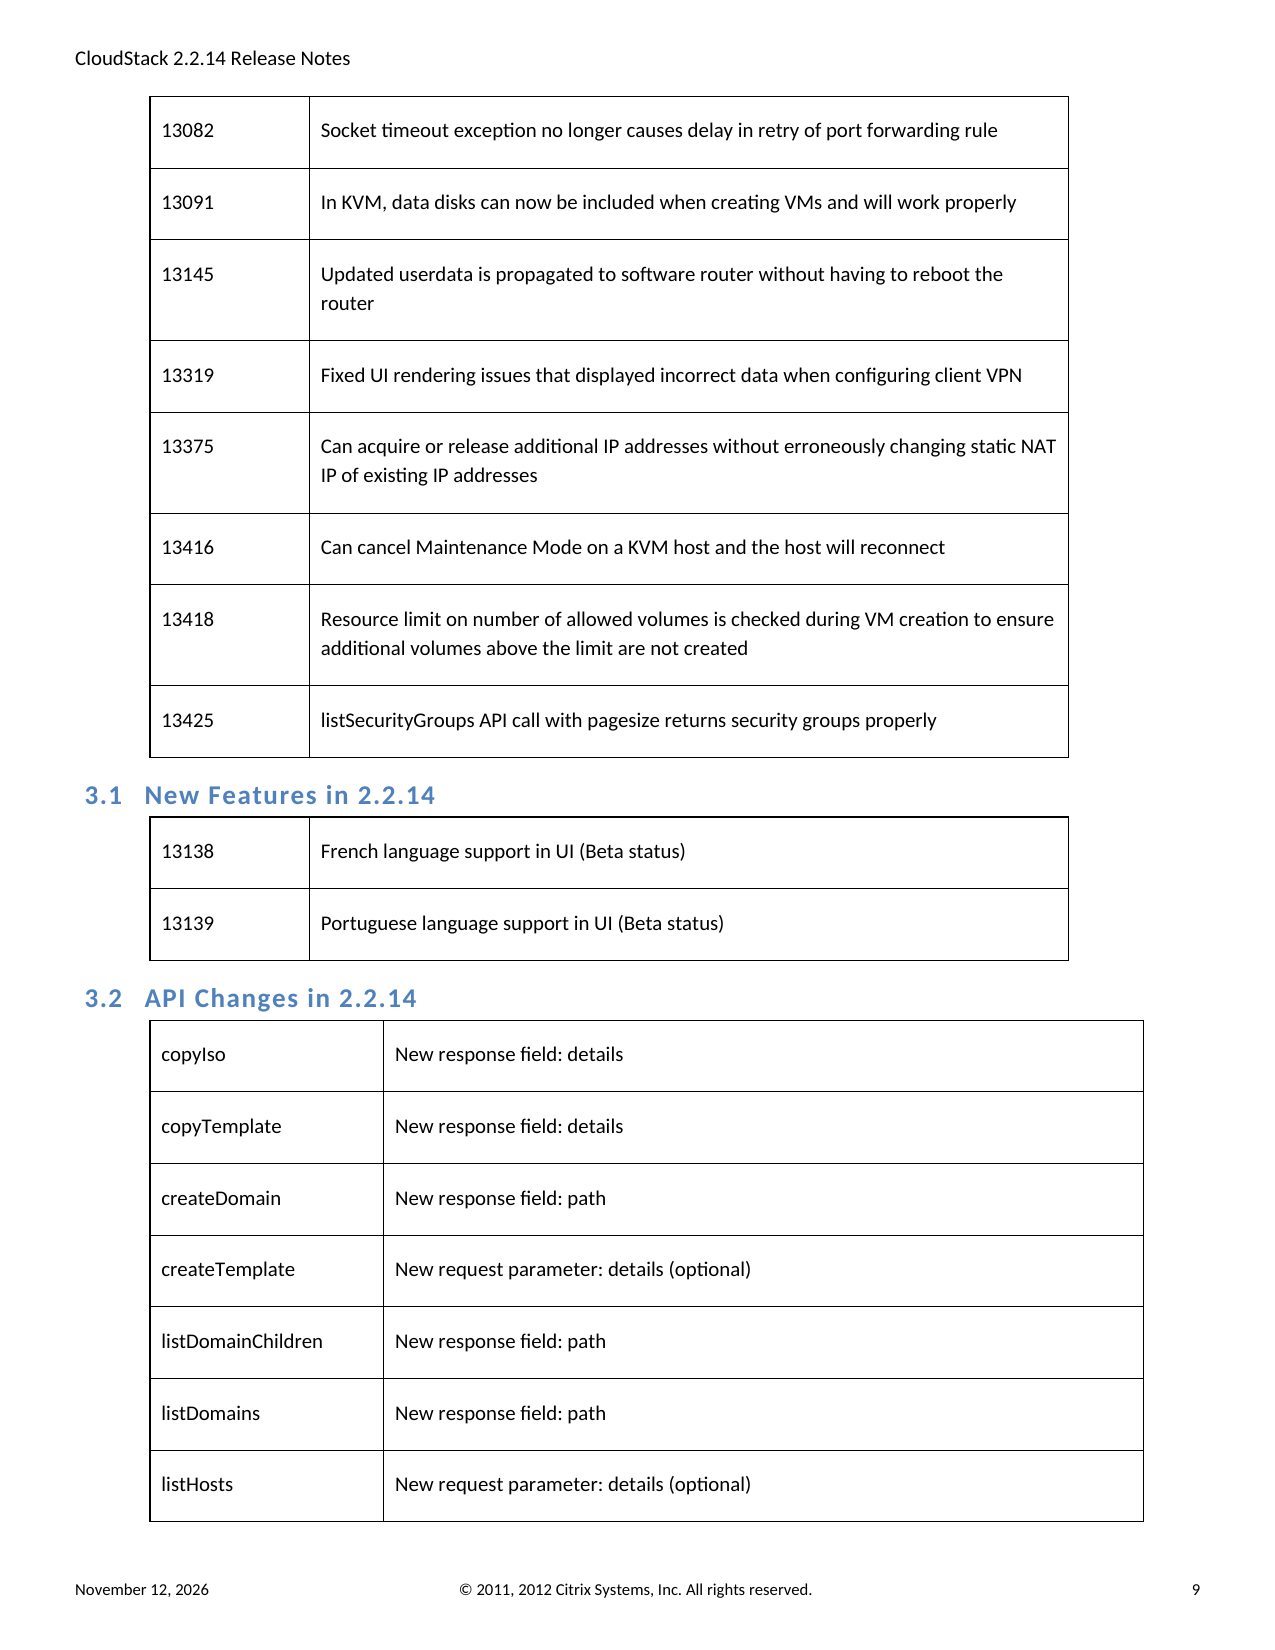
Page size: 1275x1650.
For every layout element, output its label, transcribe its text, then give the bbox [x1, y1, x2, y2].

subtitle API Changes in 2.2.14 [84, 982, 1200, 1015]
table_header French language support in UI (Beta status) [310, 818, 1068, 888]
table_cell listDomains [151, 1379, 383, 1449]
table_cell New response field: details [384, 1092, 1143, 1163]
table_cell listSecurityGroups API call with pagesize returns security groups properly [310, 686, 1068, 757]
table_cell Portuguese language support in UI (Beta status) [310, 889, 1068, 960]
table_cell 13145 [151, 240, 309, 340]
table_cell Can cancel Maintenance Mode on a KVM host and the host will reconnect [310, 514, 1068, 584]
table_cell 13091 [151, 169, 309, 239]
table_cell 13425 [151, 686, 309, 757]
subtitle New Features in 2.2.14 [84, 778, 1200, 812]
table_cell Resource limit on number of allowed volumes is checked during VM creation to ensure additional volumes above the limit are not created [310, 585, 1068, 685]
table_cell New response field: path [384, 1379, 1143, 1449]
table_cell createDomain [151, 1164, 383, 1234]
table_cell Can acquire or release additional IP addresses without erroneously changing static NAT IP of existing IP addresses [310, 413, 1068, 512]
table_cell copyTemplate [151, 1092, 383, 1163]
table_cell 13418 [151, 585, 309, 685]
table_cell 13319 [151, 341, 309, 412]
table_cell listHosts [151, 1451, 383, 1521]
table_cell New request parameter: details (optional) [384, 1451, 1143, 1521]
table_header copyIso [151, 1021, 383, 1091]
table_header 13138 [151, 818, 309, 888]
table_cell New response field: path [384, 1164, 1143, 1234]
table_cell New request parameter: details (optional) [384, 1236, 1143, 1306]
table_cell In KVM, data disks can now be included when creating VMs and will work properly [310, 169, 1068, 239]
table_cell Socket timeout exception no longer causes delay in retry of port forwarding rule [310, 97, 1068, 167]
table_cell 13082 [151, 97, 309, 167]
table_cell listDomainChildren [151, 1307, 383, 1378]
table_cell Updated userdata is propagated to software router without having to reboot the router [310, 240, 1068, 340]
table_cell 13139 [151, 889, 309, 960]
table_cell 13416 [151, 514, 309, 584]
table_cell Fixed UI rendering issues that displayed incorrect data when configuring client VPN [310, 341, 1068, 412]
table_cell createTemplate [151, 1236, 383, 1306]
table_cell New response field: path [384, 1307, 1143, 1378]
table_cell 13375 [151, 413, 309, 512]
table_header New response field: details [384, 1021, 1143, 1091]
